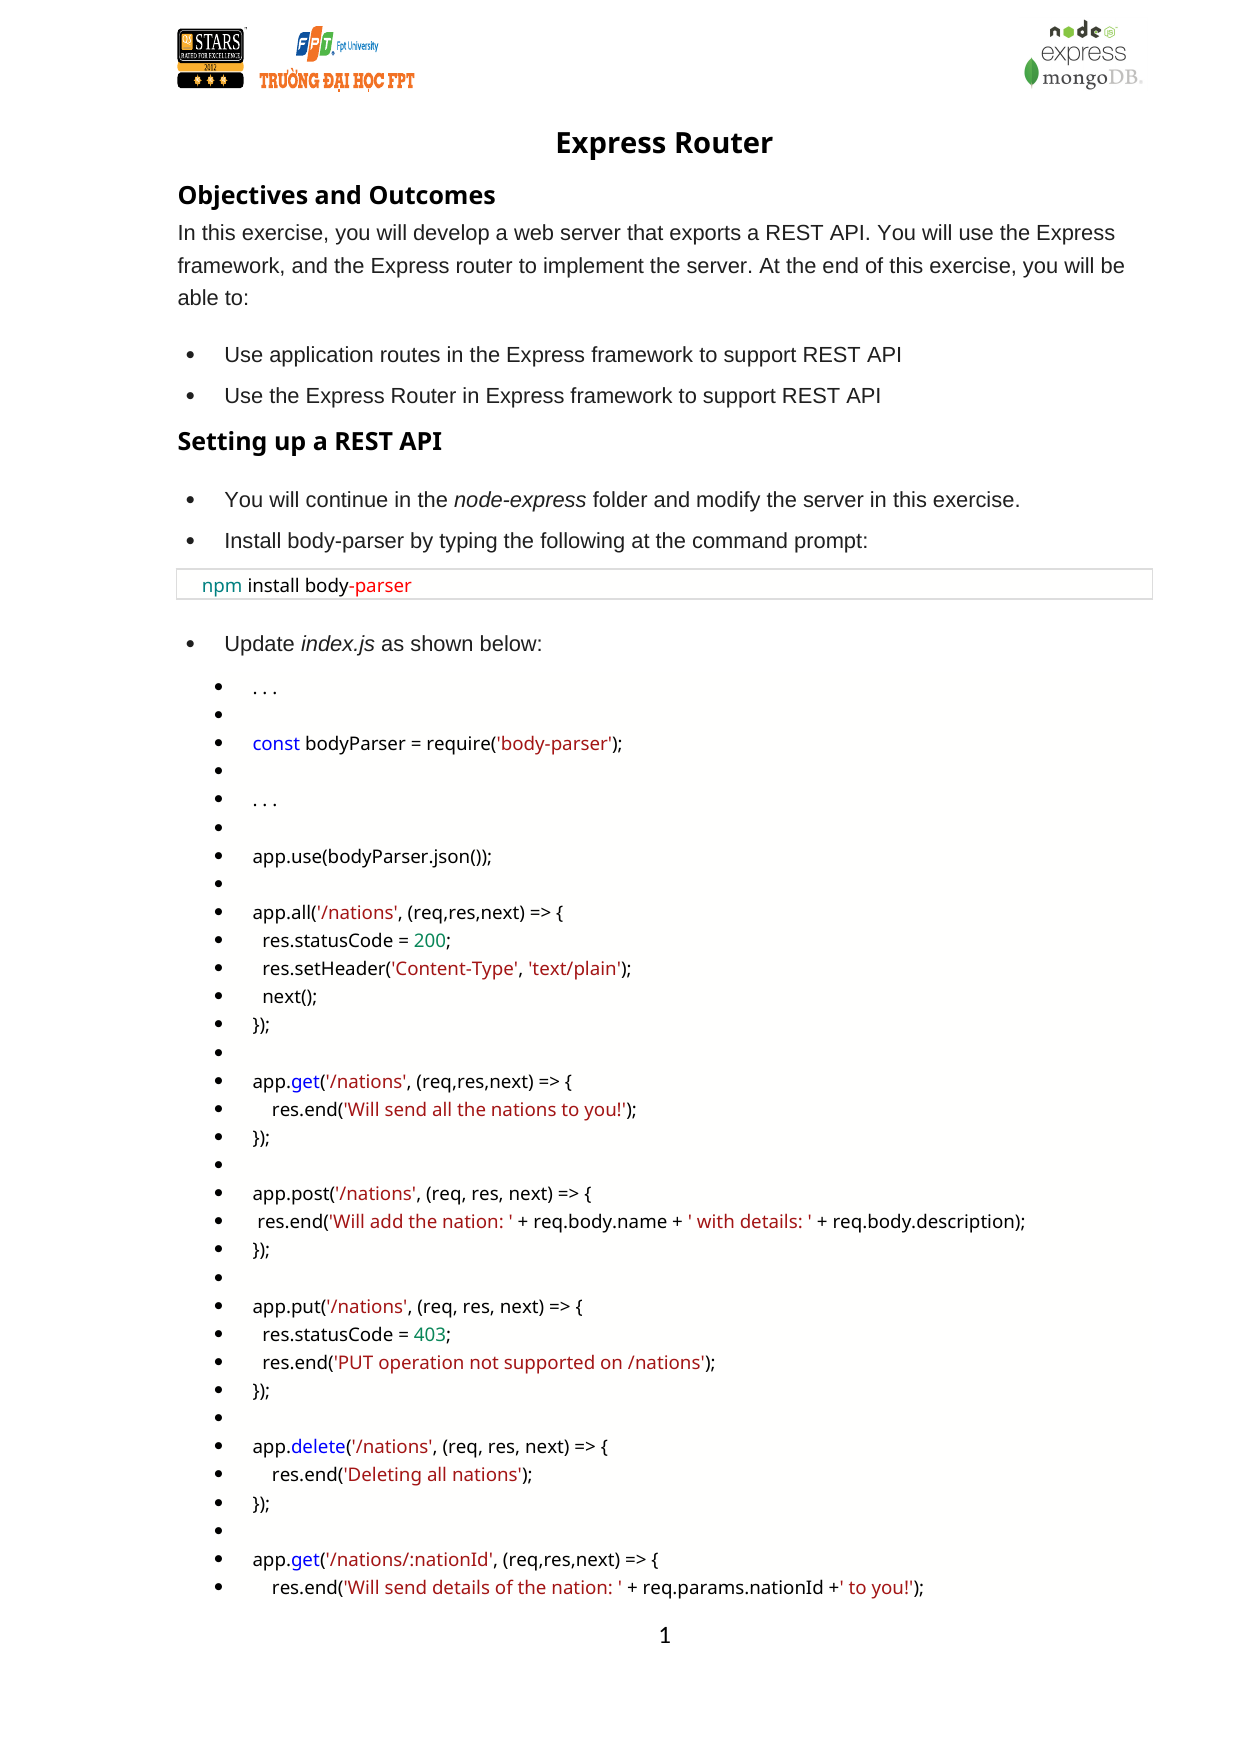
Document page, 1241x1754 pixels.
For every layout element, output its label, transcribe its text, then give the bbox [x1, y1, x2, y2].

list next(); [215, 981, 1152, 1009]
list Use the Express Router in Express framework to support REST API [187, 383, 1152, 408]
list res.end('PUT operation not supported on /nations'); [215, 1347, 1152, 1375]
picture [1019, 17, 1148, 91]
list app.put('/nations', (req, res, next) => { [215, 1290, 1152, 1318]
list Update index.js as shown below: [187, 631, 1152, 656]
list app.get('/nations/:nationId', (req,res,next) => { [215, 1543, 1152, 1572]
list You will continue in the node-express folder and modify the server in this exercise. [187, 487, 1152, 512]
list }); [215, 1234, 1152, 1262]
list res.statusCode = 403; [215, 1318, 1152, 1347]
list app.delete('/nations', (req, res, next) => { [215, 1431, 1152, 1459]
list }); [215, 1375, 1152, 1403]
list Use application routes in the Express framework to support REST API [187, 342, 1152, 367]
list . . . [215, 672, 1152, 700]
list app.get('/nations', (req,res,next) => { [215, 1065, 1152, 1093]
subtitle Objectives and Outcomes [177, 178, 1152, 212]
list Install body-parser by typing the following at the command prompt: [187, 527, 1152, 553]
list }); [215, 1009, 1152, 1037]
text In this exercise, you will develop a web server that exports a REST API. You will use the Express framework, and the Express router to implement the server. At the end of this exercise, you will be able to: [177, 212, 1152, 311]
list }); [215, 1122, 1152, 1150]
list res.end('Will add the nation: ' + req.body.name + ' with details: ' + req.body.description); [215, 1206, 1152, 1234]
list res.statusCode = 200; [215, 925, 1152, 953]
list res.setHeader('Content-Type', 'text/plain'); [215, 953, 1152, 981]
list }); [215, 1487, 1152, 1515]
list res.end('Will send all the nations to you!'); [215, 1093, 1152, 1122]
subtitle Setting up a REST API [177, 423, 1152, 457]
list app.post('/nations', (req, res, next) => { [215, 1178, 1152, 1206]
list app.all('/nations', (req,res,next) => { [215, 897, 1152, 925]
subtitle Express Router [177, 122, 1152, 162]
text npm install body-parser [177, 570, 1152, 598]
list . . . [215, 784, 1152, 812]
list app.use(bodyParser.json()); [215, 840, 1152, 868]
list const bodyParser = require('body-parser'); [215, 728, 1152, 756]
list res.end('Will send details of the nation: ' + req.params.nationId +' to you!'); [215, 1572, 1152, 1600]
list res.end('Deleting all nations'); [215, 1459, 1152, 1487]
